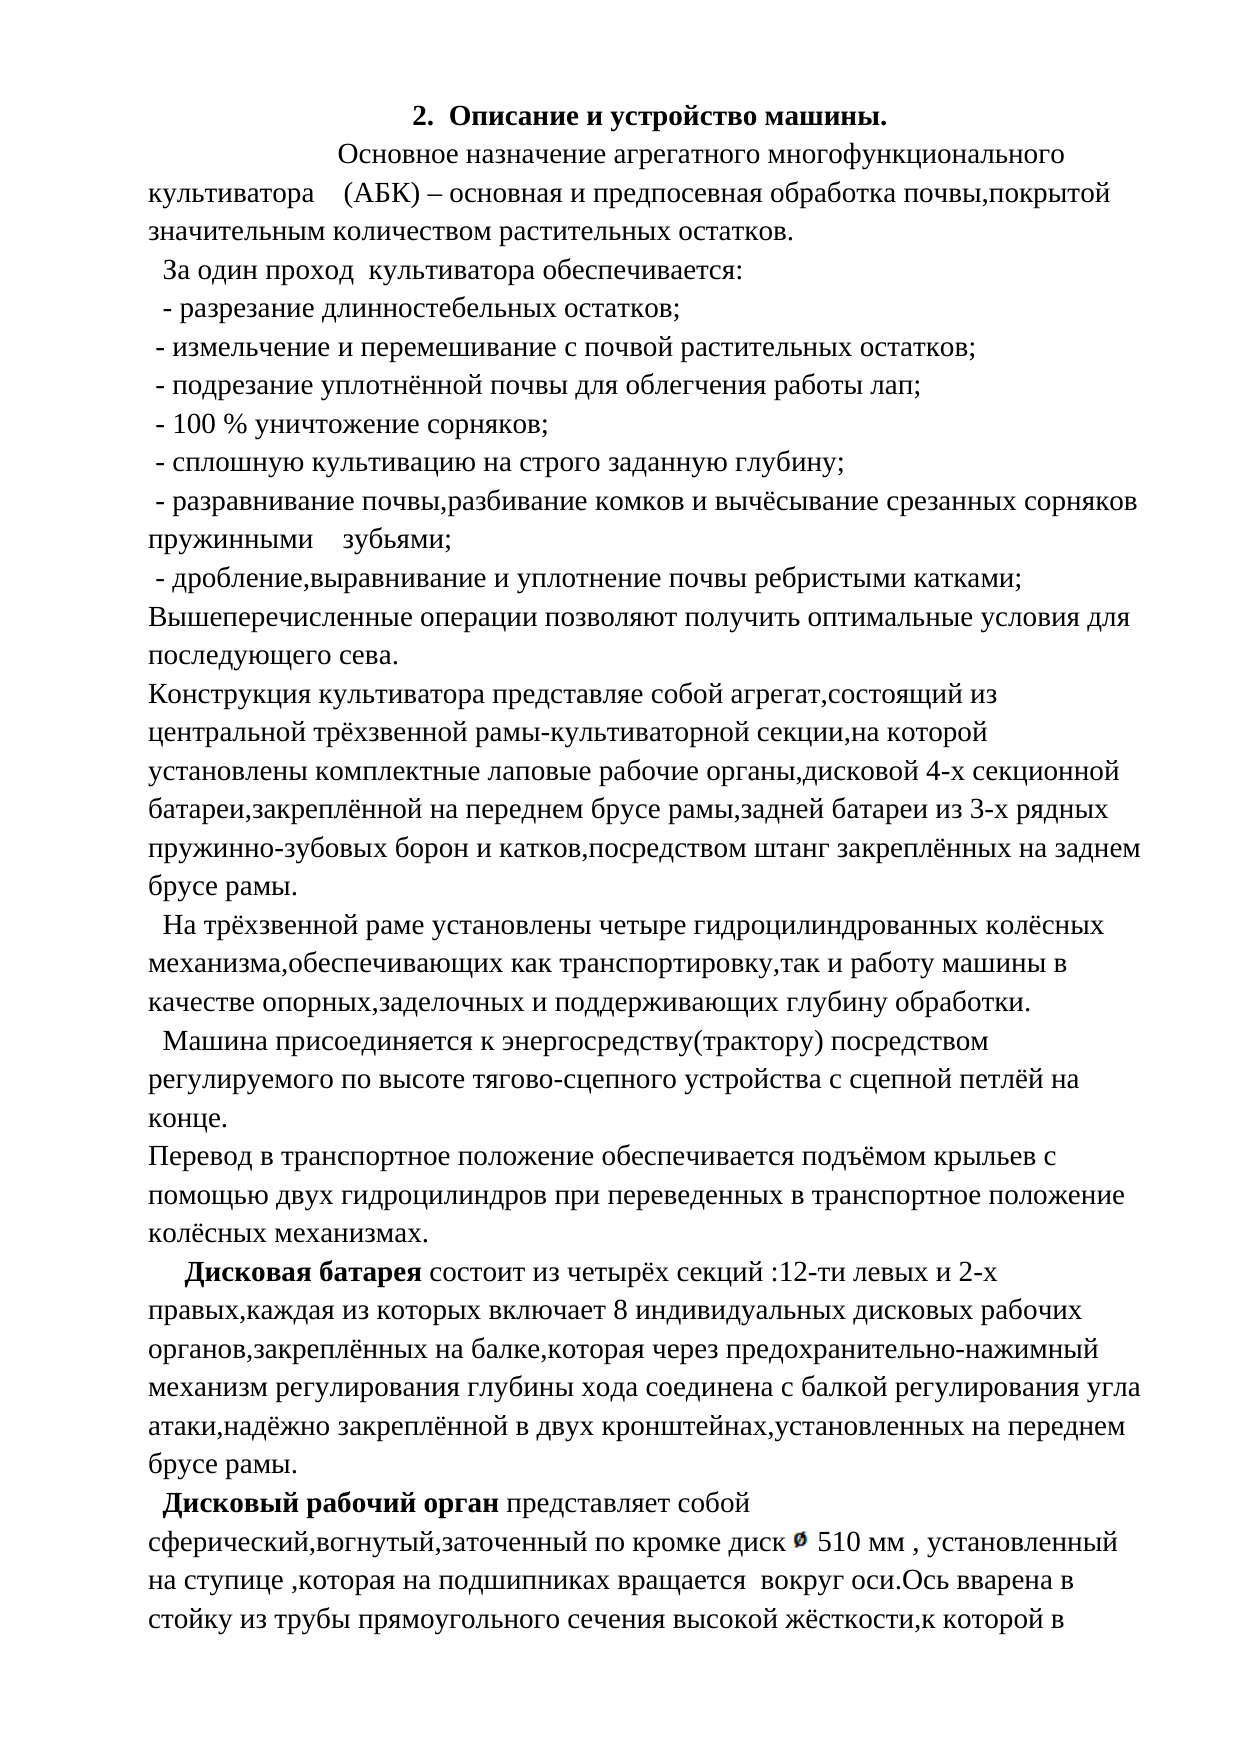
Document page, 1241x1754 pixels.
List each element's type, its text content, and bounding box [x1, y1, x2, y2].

list За один проход культиватора обеспечивается: [148, 252, 1152, 285]
list Конструкция культиватора представляе собой агрегат,состоящий из центральной трёхзвенной рамы-культиваторной секции,на которой установлены комплектные лаповые рабочие органы,дисковой 4-х секционной батареи,закреплённой на переднем брусе рамы,задней батареи из 3-х рядных пружинно-зубовых борон и катков,посредством штанг закреплённых на заднем брусе рамы. [148, 676, 1152, 902]
list - разрезание длинностебельных остатков; [148, 290, 1152, 324]
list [148, 1485, 1152, 1634]
list Машина присоединяется к энергосредству(трактору) посредством регулируемого по высоте тягово-сцепного устройства с сцепной петлёй на конце. [148, 1023, 1152, 1133]
list - разравнивание почвы,разбивание комков и вычёсывание срезанных сорняков пружинными зубьями; [148, 483, 1152, 555]
list 2. Описание и устройство машины. [148, 98, 1152, 131]
list - измельчение и перемешивание с почвой растительных остатков; [148, 329, 1152, 362]
list На трёхзвенной раме установлены четыре гидроцилиндрованных колёсных механизма,обеспечивающих как транспортировку,так и работу машины в качестве опорных,заделочных и поддерживающих глубину обработки. [148, 907, 1152, 1018]
list - 100 % уничтожение сорняков; [148, 406, 1152, 439]
list Основное назначение агрегатного многофункционального культиватора (АБК) – основная и предпосевная обработка почвы,покрытой значительным количеством растительных остатков. [148, 136, 1152, 247]
list - подрезание уплотнённой почвы для облегчения работы лап; [148, 367, 1152, 401]
list - дробление,выравнивание и уплотнение почвы ребристыми катками; [148, 560, 1152, 594]
list Перевод в транспортное положение обеспечивается подъёмом крыльев с помощью двух гидроцилиндров при переведенных в транспортное положение колёсных механизмах. [148, 1138, 1152, 1249]
list - сплошную культивацию на строго заданную глубину; [148, 444, 1152, 478]
picture [793, 1527, 817, 1551]
list Вышеперечисленные операции позволяют получить оптимальные условия для последующего сева. [148, 599, 1152, 671]
list Дисковая батарея состоит из четырёх секций :12-ти левых и 2-х правых,каждая из которых включает 8 индивидуальных дисковых рабочих органов,закреплённых на балке,которая через предохранительно-нажимный механизм регулирования глубины хода соединена с балкой регулирования угла атаки,надёжно закреплённой в двух кронштейнах,установленных на переднем брусе рамы. [148, 1254, 1152, 1480]
